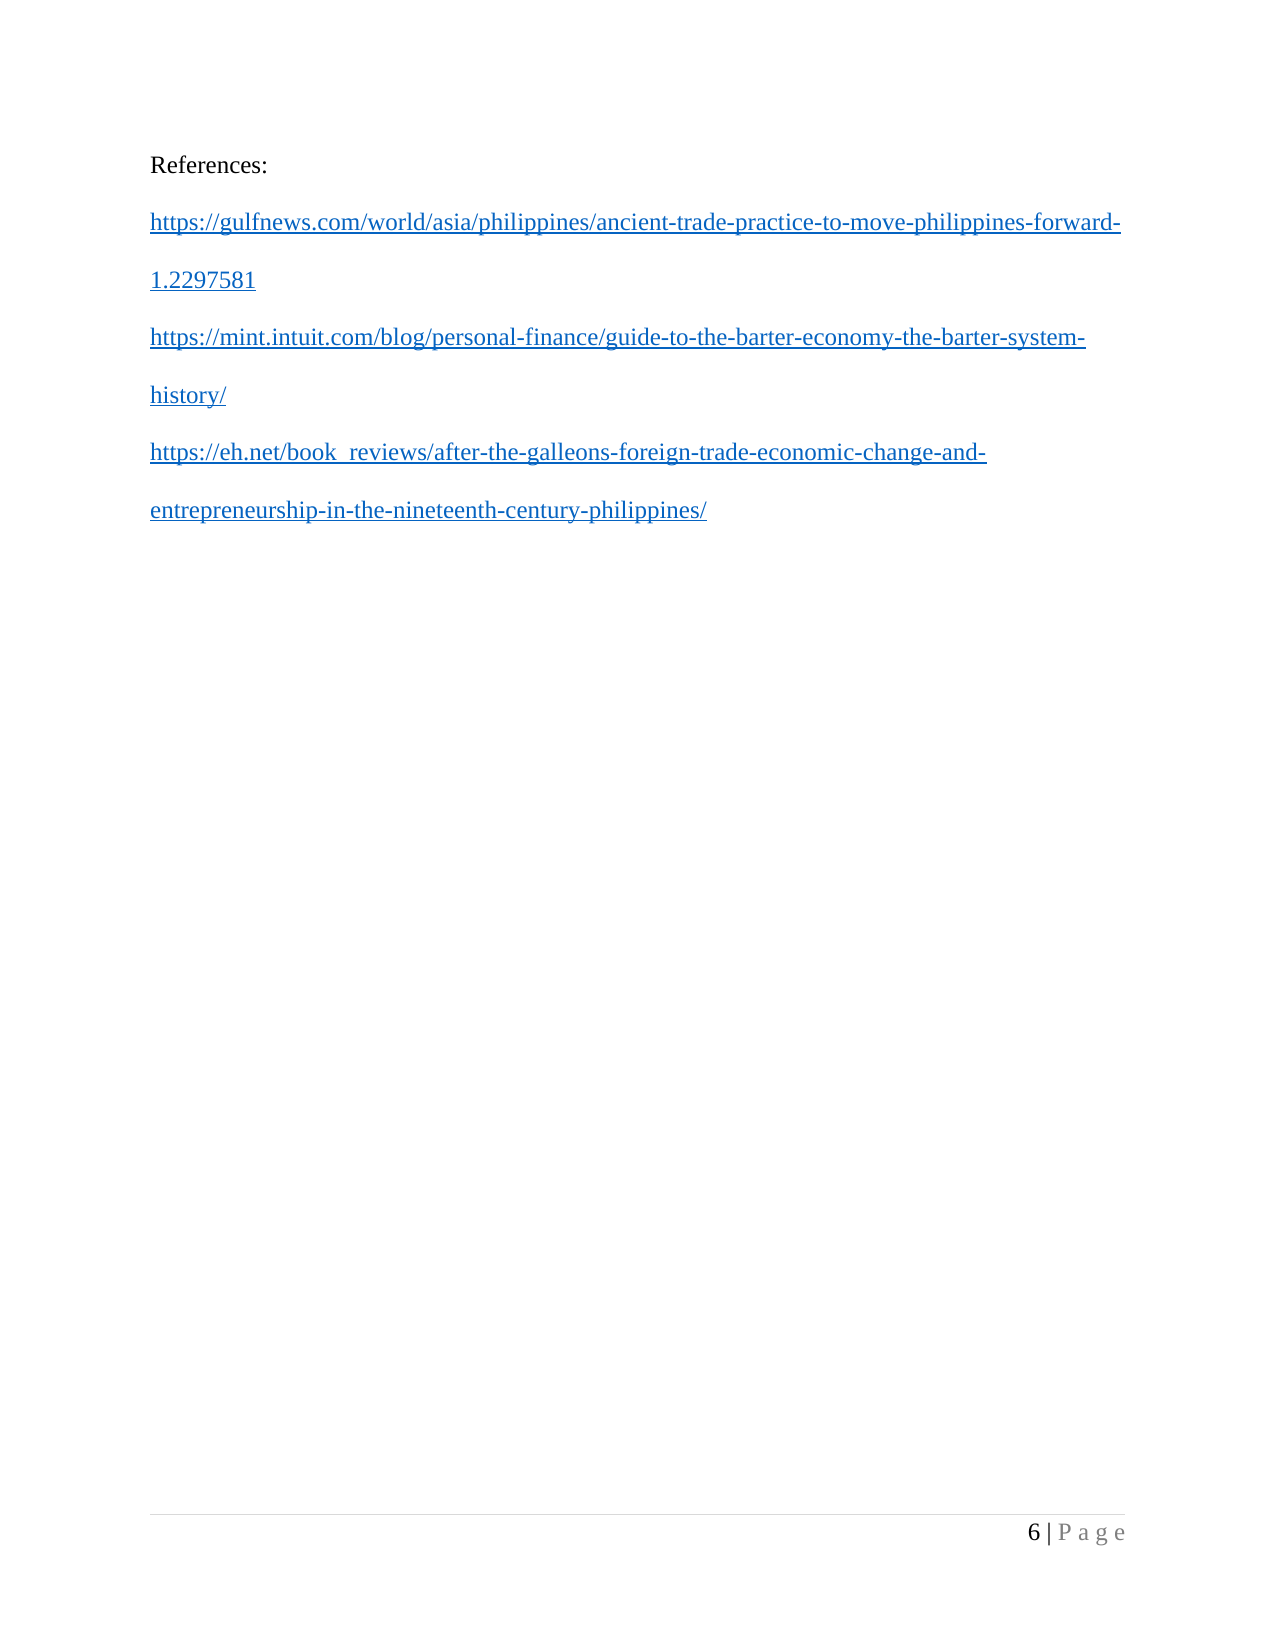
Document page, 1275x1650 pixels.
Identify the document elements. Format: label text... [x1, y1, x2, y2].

text References: [150, 150, 1125, 179]
text https://gulfnews.com/world/asia/philippines/ancient-trade-practice-to-move-philippines-forward-1.2297581 https://mint.intuit.com/blog/personal-finance/guide-to-the-barter-economy-the-barter-system-history/ [150, 207, 1125, 409]
text https://eh.net/book_reviews/after-the-galleons-foreign-trade-economic-change-and-entrepreneurship-in-the-nineteenth-century-philippines/ [150, 437, 1125, 524]
